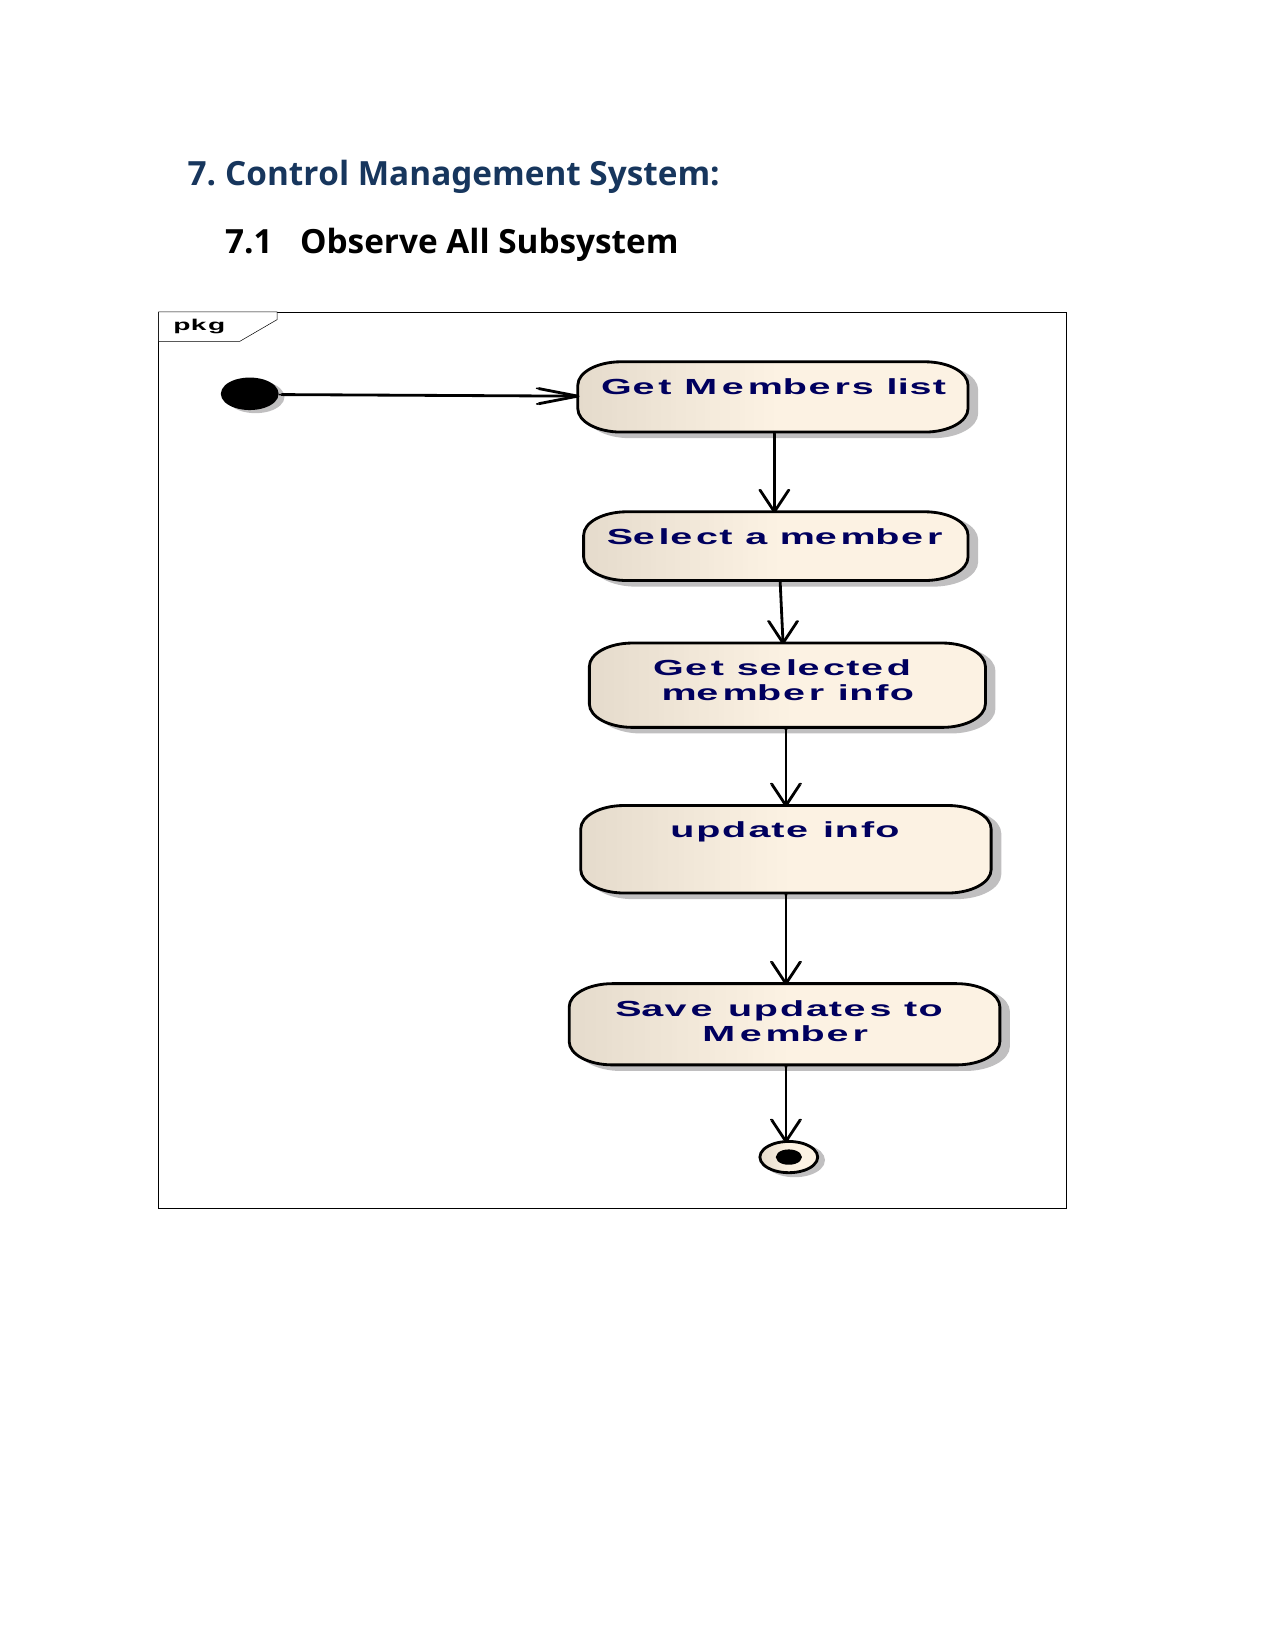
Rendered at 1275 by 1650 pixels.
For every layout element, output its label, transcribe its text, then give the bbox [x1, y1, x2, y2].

list Observe All Subsystem [225, 218, 1125, 263]
list Control Management System: [187, 150, 1125, 195]
